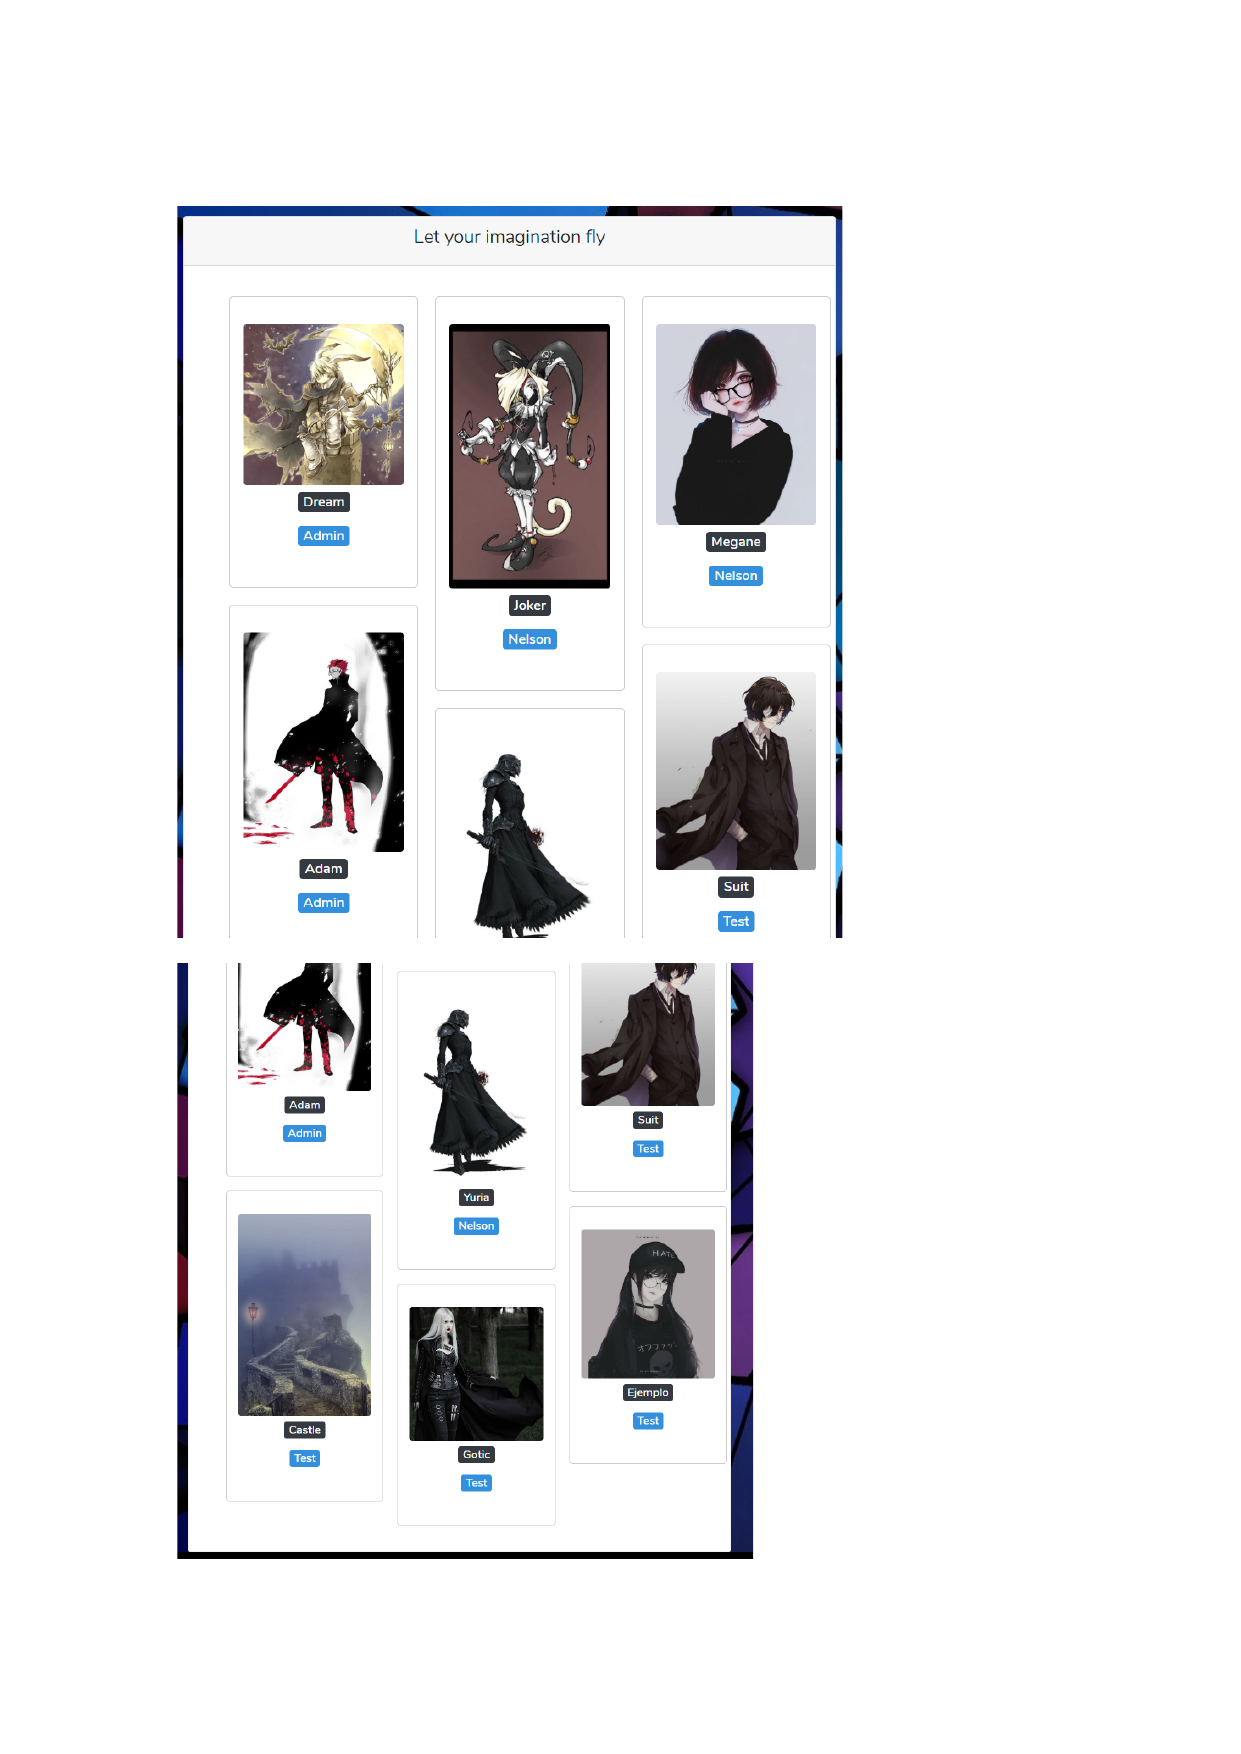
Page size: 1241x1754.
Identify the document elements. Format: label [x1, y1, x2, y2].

picture [177, 206, 843, 938]
picture [177, 963, 754, 1559]
